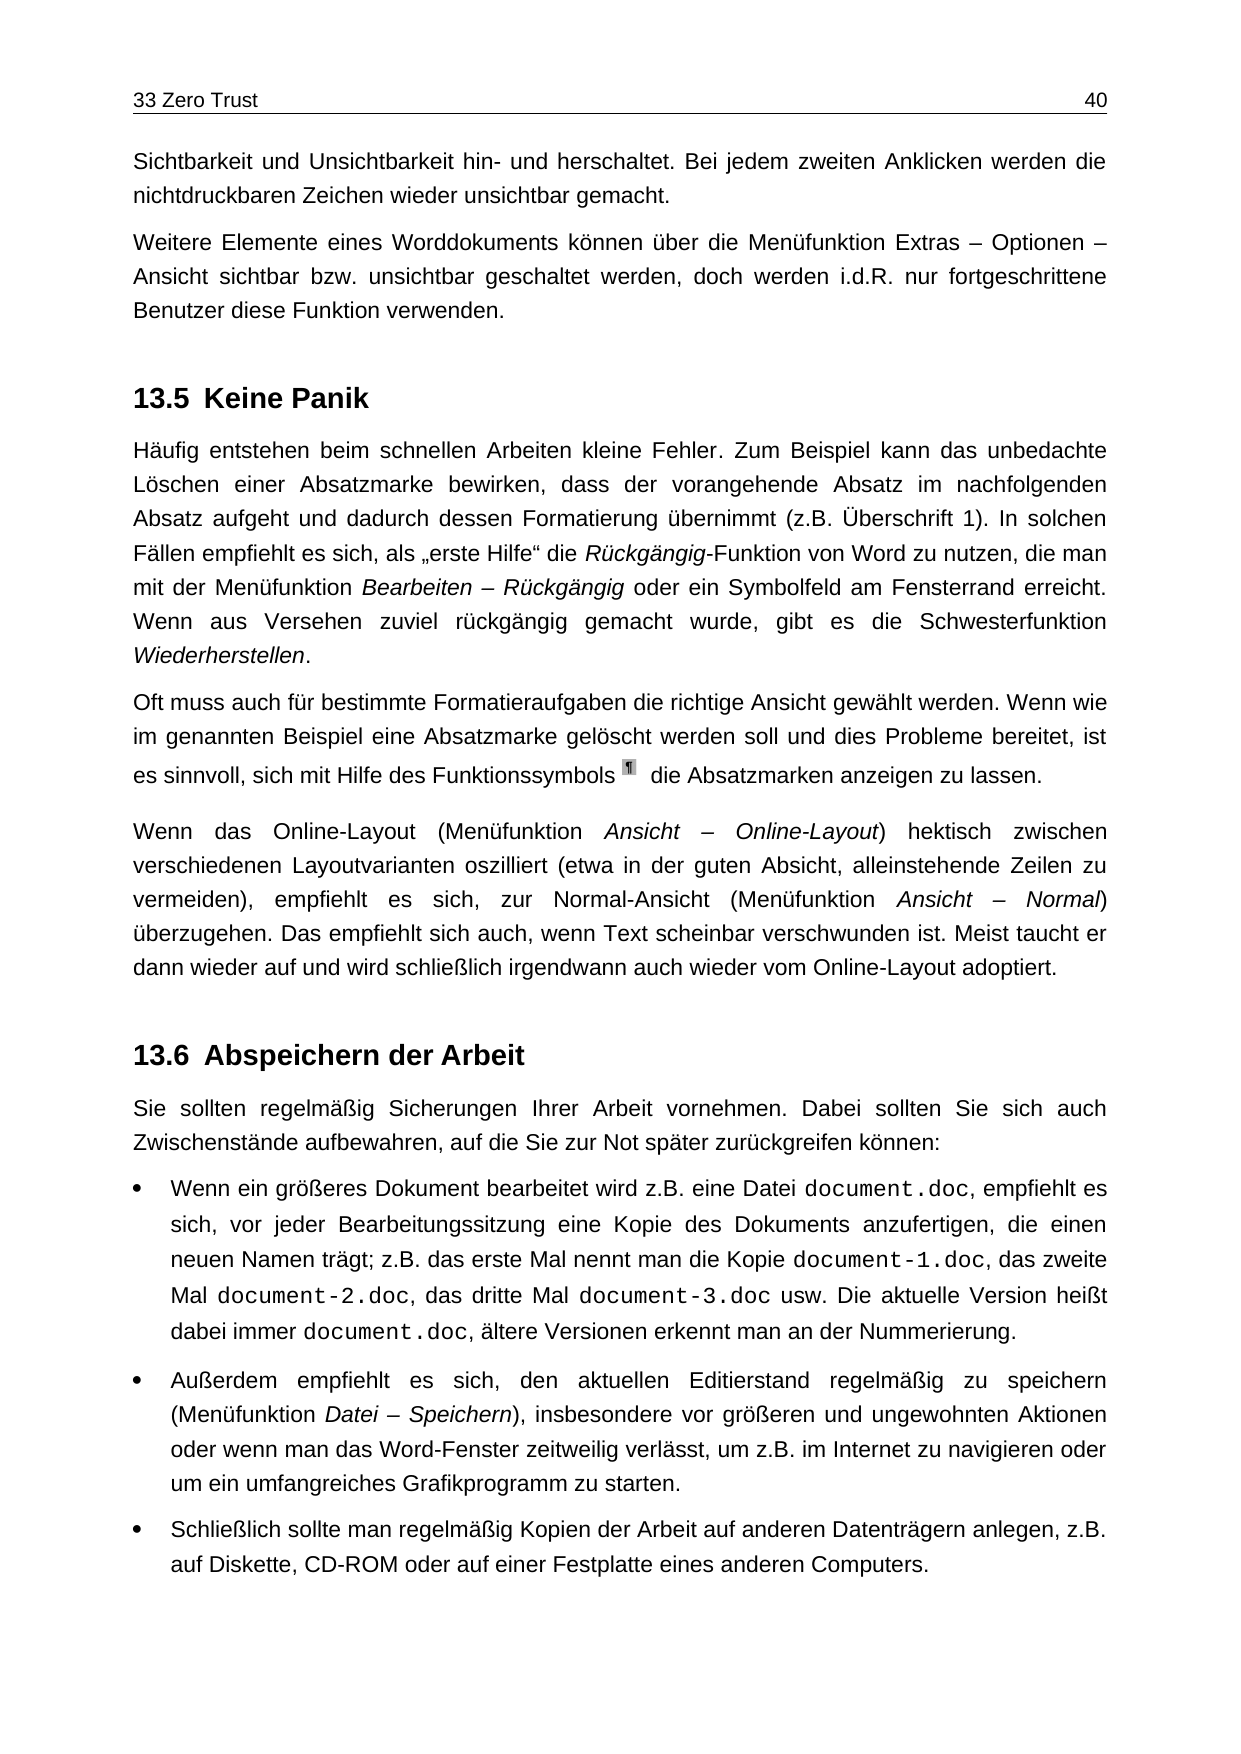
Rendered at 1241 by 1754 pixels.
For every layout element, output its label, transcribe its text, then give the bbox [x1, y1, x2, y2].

list Wenn ein größeres Dokument bearbeitet wird z.B. eine Datei document.doc, empfiehlt es sich, vor jeder Bearbeitungssitzung eine Kopie des Dokuments anzufertigen, die einen neuen Namen trägt; z.B. das erste Mal nennt man die Kopie document-1.doc, das zweite Mal document-2.doc, das dritte Mal document-3.doc usw. Die aktuelle Version heißt dabei immer document.doc, ältere Versionen erkennt man an der Nummerierung. [133, 1175, 1107, 1346]
list Schließlich sollte man regelmäßig Kopien der Arbeit auf anderen Datenträgern anlegen, z.B. auf Diskette, CD-ROM oder auf einer Festplatte eines anderen Computers. [133, 1516, 1107, 1577]
text Weitere Elemente eines Worddokuments können über die Menüfunktion Extras – Optionen – Ansicht sichtbar bzw. unsichtbar geschaltet werden, doch werden i.d.R. nur fortgeschrittene Benutzer diese Funktion verwenden. [133, 228, 1107, 323]
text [133, 148, 1107, 208]
text Oft muss auch für bestimmte Formatieraufgaben die richtige Ansicht gewählt werden. Wenn wie im genannten Beispiel eine Absatzmarke gelöscht werden soll und dies Probleme bereitet, ist es sinnvoll, sich mit Hilfe des Funktionssymbols die Absatzmarken anzeigen zu lassen. [133, 689, 1107, 795]
subtitle Keine Panik [133, 381, 1107, 414]
subtitle Abspeichern der Arbeit [133, 1038, 1107, 1072]
text Häufig entstehen beim schnellen Arbeiten kleine Fehler. Zum Beispiel kann das unbedachte Löschen einer Absatzmarke bewirken, dass der vorangehende Absatz im nachfolgenden Absatz aufgeht und dadurch dessen Formatierung übernimmt (z.B. Überschrift 1). In solchen Fällen empfiehlt es sich, als „erste Hilfe“ die Rückgängig-Funktion von Word zu nutzen, die man mit der Menüfunktion Bearbeiten – Rückgängig oder ein Symbolfeld am Fensterrand erreicht. Wenn aus Versehen zuviel rückgängig gemacht wurde, gibt es die Schwesterfunktion Wiederherstellen. [133, 437, 1107, 668]
text Wenn das Online-Layout (Menüfunktion Ansicht – Online-Layout) hektisch zwischen verschiedenen Layoutvarianten oszilliert (etwa in der guten Absicht, alleinstehende Zeilen zu vermeiden), empfiehlt es sich, zur Normal-Ansicht (Menüfunktion Ansicht – Normal) überzugehen. Das empfiehlt sich auch, wenn Text scheinbar verschwunden ist. Meist taucht er dann wieder auf und wird schließlich irgendwann auch wieder vom Online-Layout adoptiert. [133, 818, 1107, 981]
list Außerdem empfiehlt es sich, den aktuellen Editierstand regelmäßig zu speichern (Menüfunktion Datei – Speichern), insbesondere vor größeren und ungewohnten Aktionen oder wenn man das Word-Fenster zeitweilig verlässt, um z.B. im Internet zu navigieren oder um ein umfangreiches Grafikprogramm zu starten. [133, 1367, 1107, 1496]
text Sie sollten regelmäßig Sicherungen Ihrer Arbeit vornehmen. Dabei sollten Sie sich auch Zwischenstände aufbewahren, auf die Sie zur Not später zurückgreifen können: [133, 1094, 1107, 1155]
